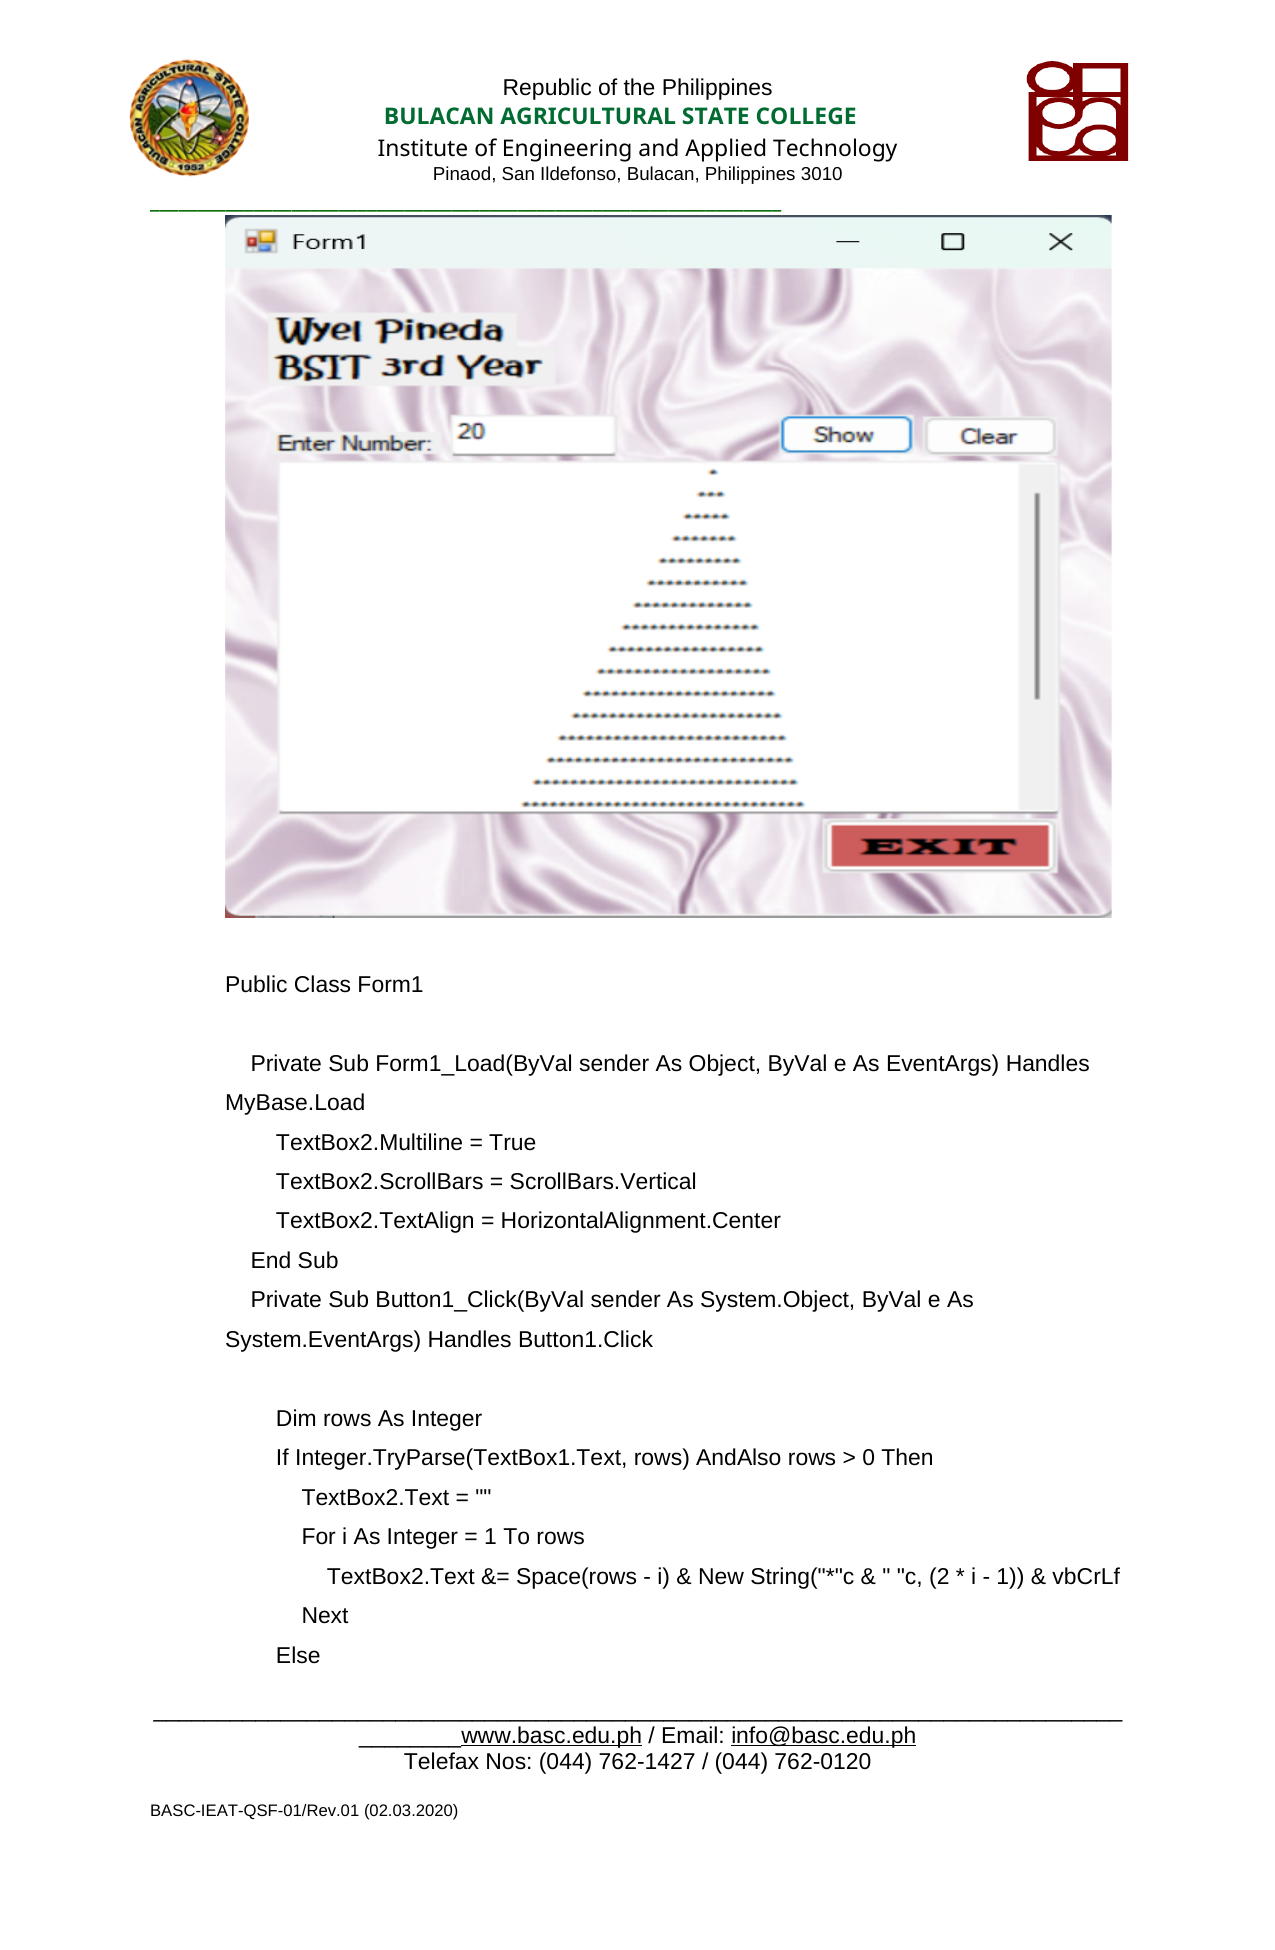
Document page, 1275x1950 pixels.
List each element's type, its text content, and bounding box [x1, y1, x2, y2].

list Private Sub Form1_Load(ByVal sender As Object, ByVal e As EventArgs) Handles MyBase.Load [225, 1049, 1125, 1115]
list TextBox2.TextAlign = HorizontalAlignment.Center [225, 1207, 1125, 1234]
list Dim rows As Integer [225, 1405, 1125, 1431]
list For i As Integer = 1 To rows [225, 1523, 1125, 1550]
list TextBox2.Text &= Space(rows - i) & New String("*"c & " "c, (2 * i - 1)) & vbCrLf [225, 1563, 1125, 1589]
list TextBox2.Multiline = True [225, 1128, 1125, 1155]
list TextBox2.ScrollBars = ScrollBars.Vertical [225, 1168, 1125, 1194]
picture [1026, 61, 1129, 161]
picture [225, 215, 1112, 918]
list Next [225, 1602, 1125, 1629]
list TextBox2.Text = "" [225, 1484, 1125, 1510]
list End Sub [225, 1247, 1125, 1273]
list Public Class Form1 [225, 971, 1125, 997]
list Else [225, 1642, 1125, 1668]
picture [123, 51, 260, 180]
list Private Sub Button1_Click(ByVal sender As System.Object, ByVal e As System.EventArgs) Handles Button1.Click [225, 1286, 1125, 1352]
list If Integer.TryParse(TextBox1.Text, rows) AndAlso rows > 0 Then [225, 1444, 1125, 1471]
